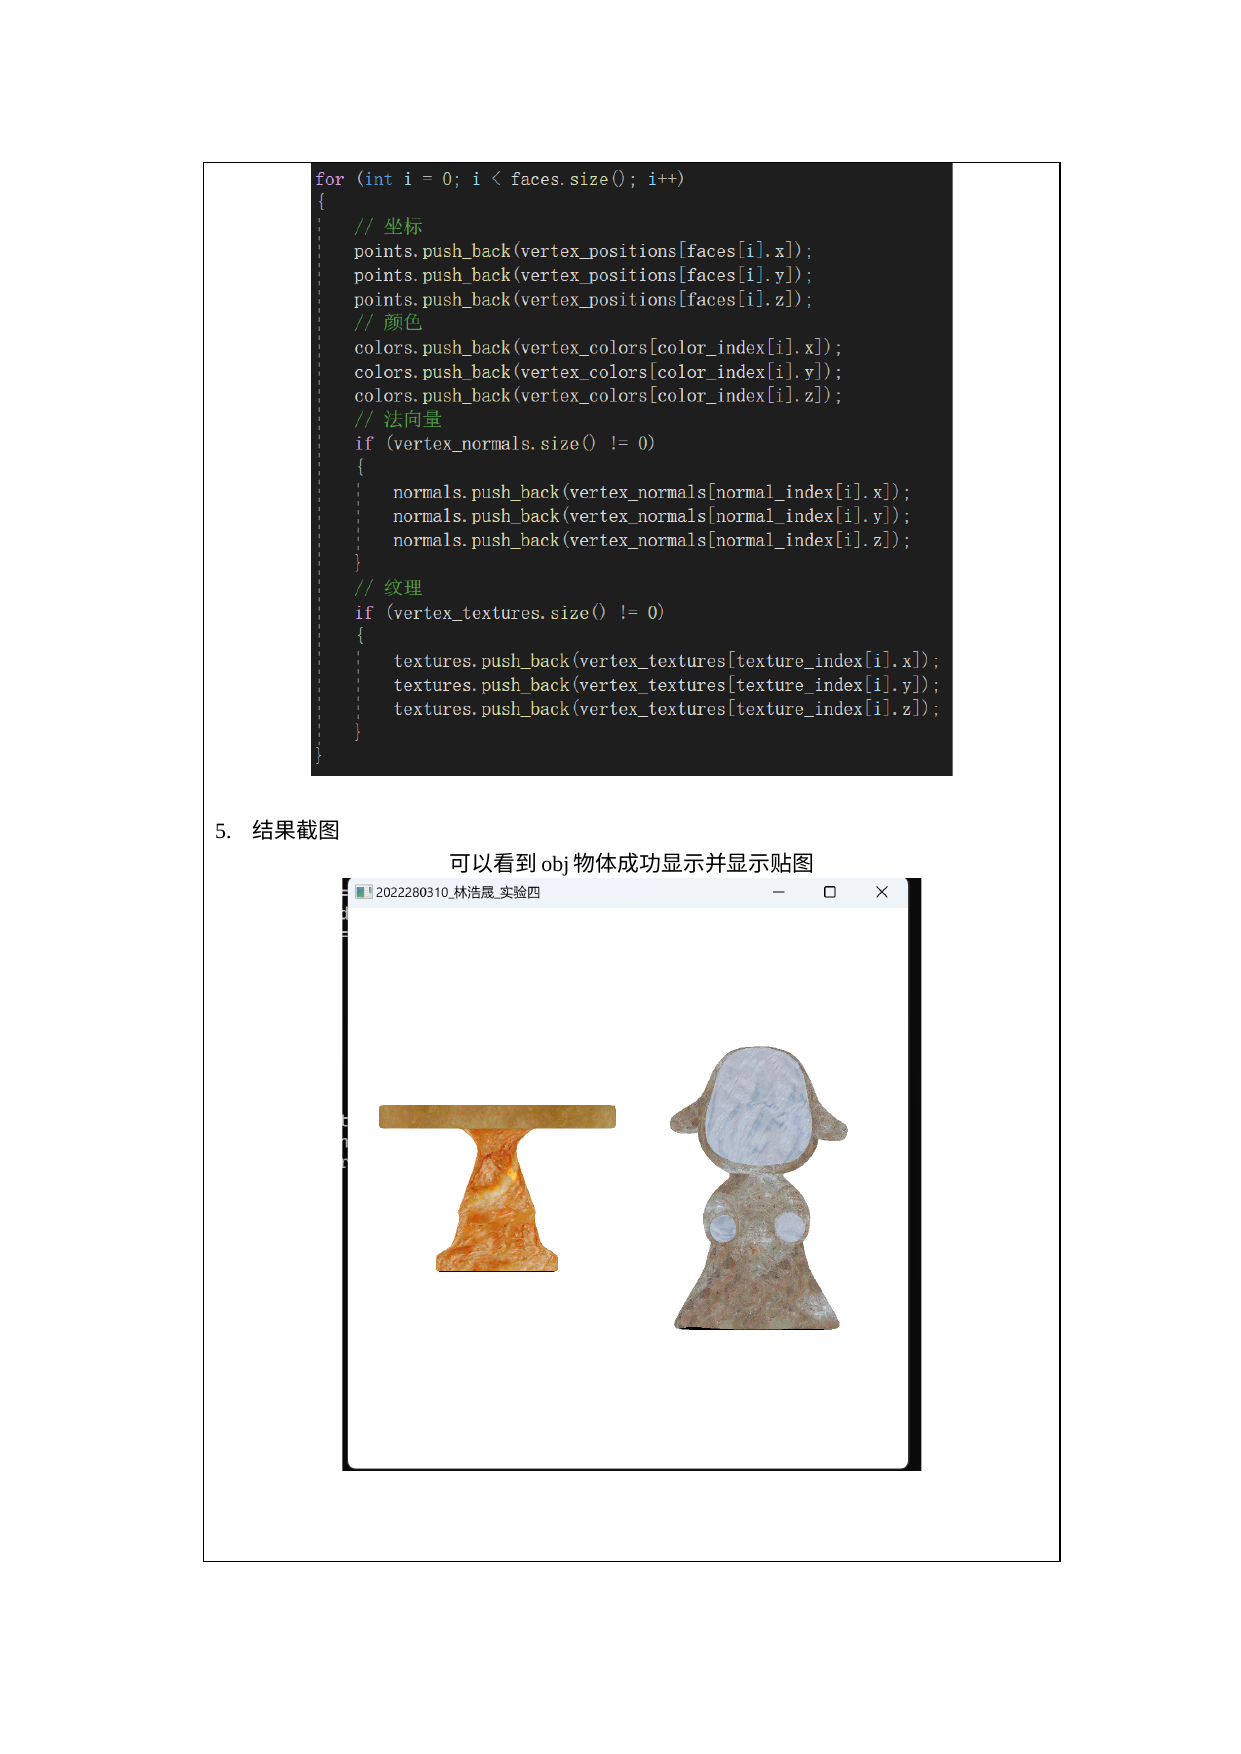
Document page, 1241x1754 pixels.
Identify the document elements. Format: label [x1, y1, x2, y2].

table_cell [204, 163, 1059, 1561]
picture [311, 163, 953, 776]
picture [342, 878, 922, 1471]
